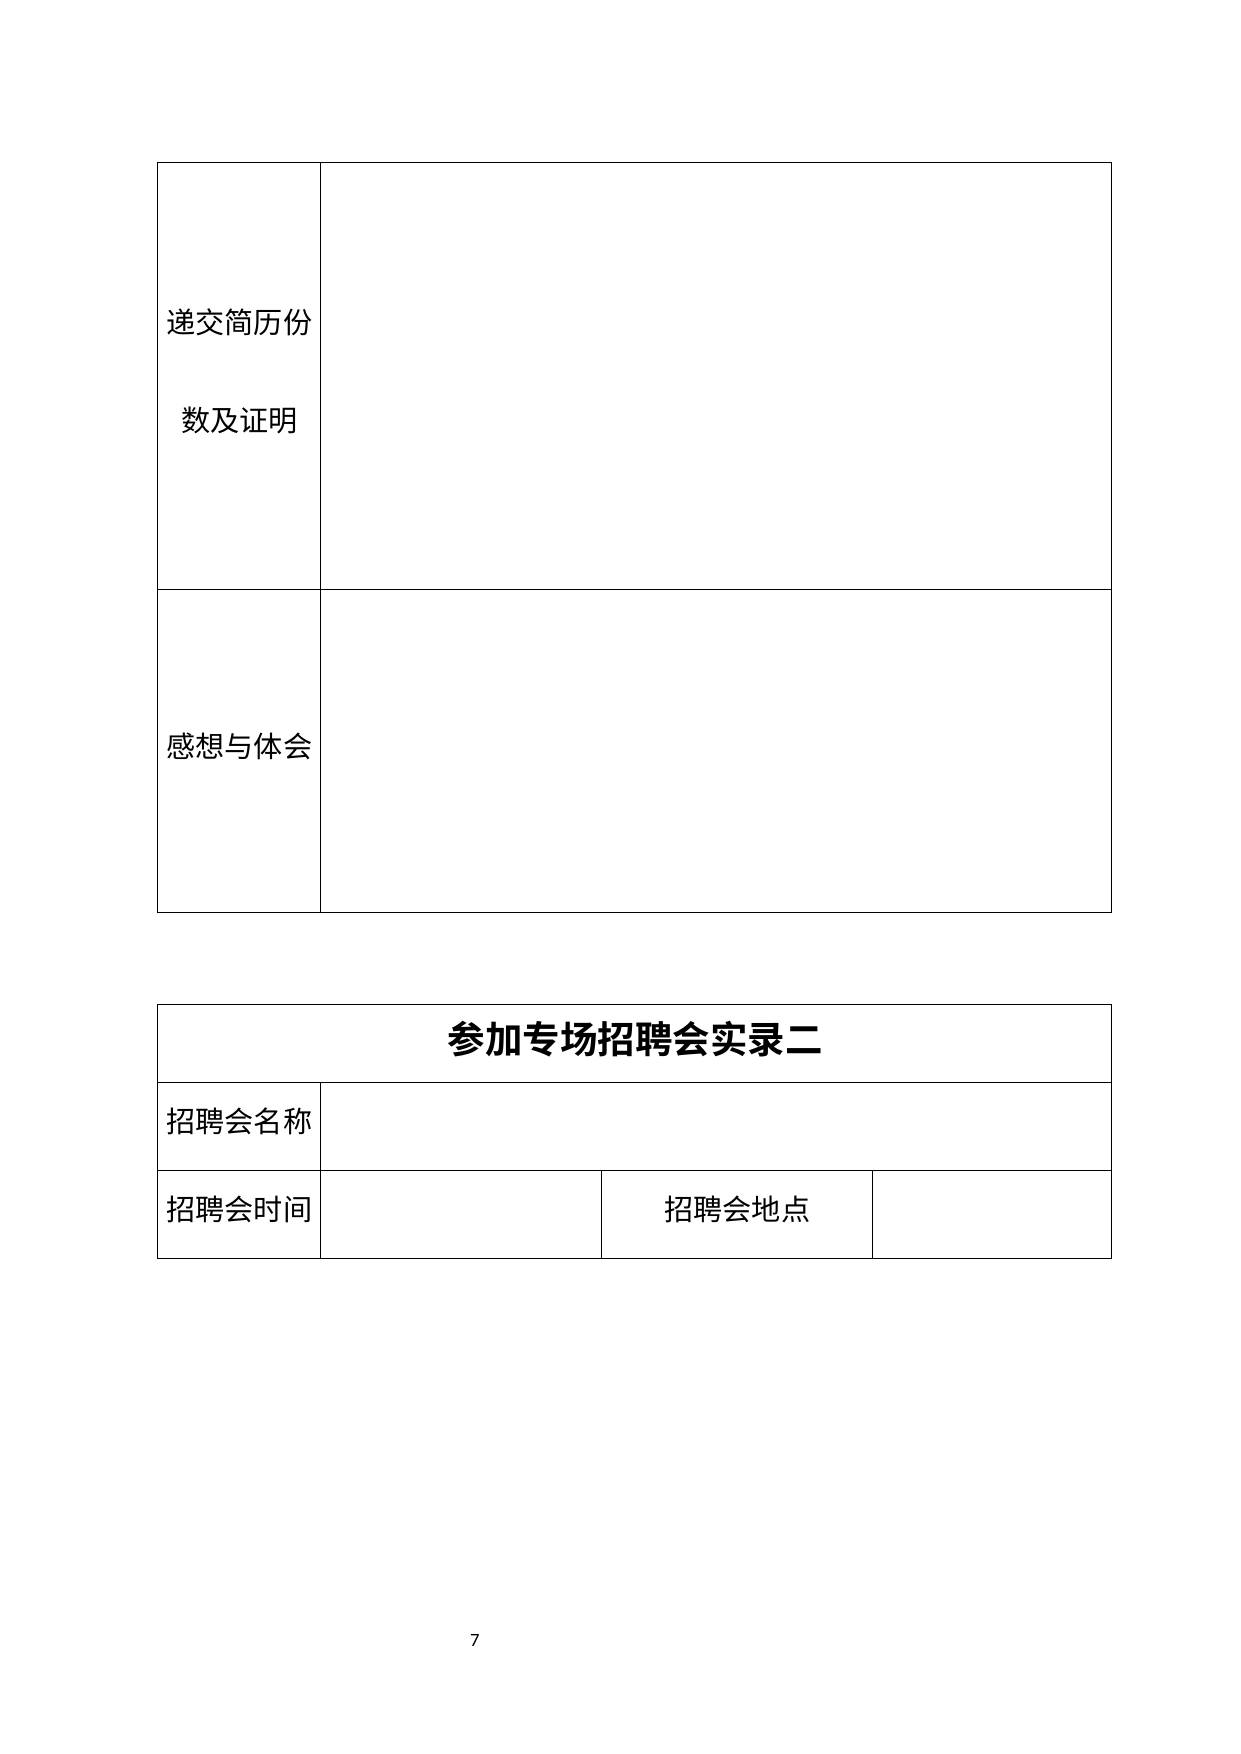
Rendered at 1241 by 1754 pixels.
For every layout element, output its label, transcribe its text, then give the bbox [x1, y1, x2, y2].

table_cell [321, 163, 1111, 589]
table_cell [321, 1171, 601, 1257]
table_cell [321, 590, 1111, 912]
table_cell 递交简历份数及证明 [158, 163, 320, 589]
table_cell [321, 1083, 1111, 1170]
table_cell 招聘会名称 [158, 1083, 320, 1170]
table_cell 招聘会时间 [158, 1171, 320, 1257]
table_cell 招聘会地点 [602, 1171, 872, 1257]
table_cell [873, 1171, 1111, 1257]
table_header 参加专场招聘会实录二 [158, 1005, 1111, 1082]
table_cell 感想与体会 [158, 590, 320, 912]
